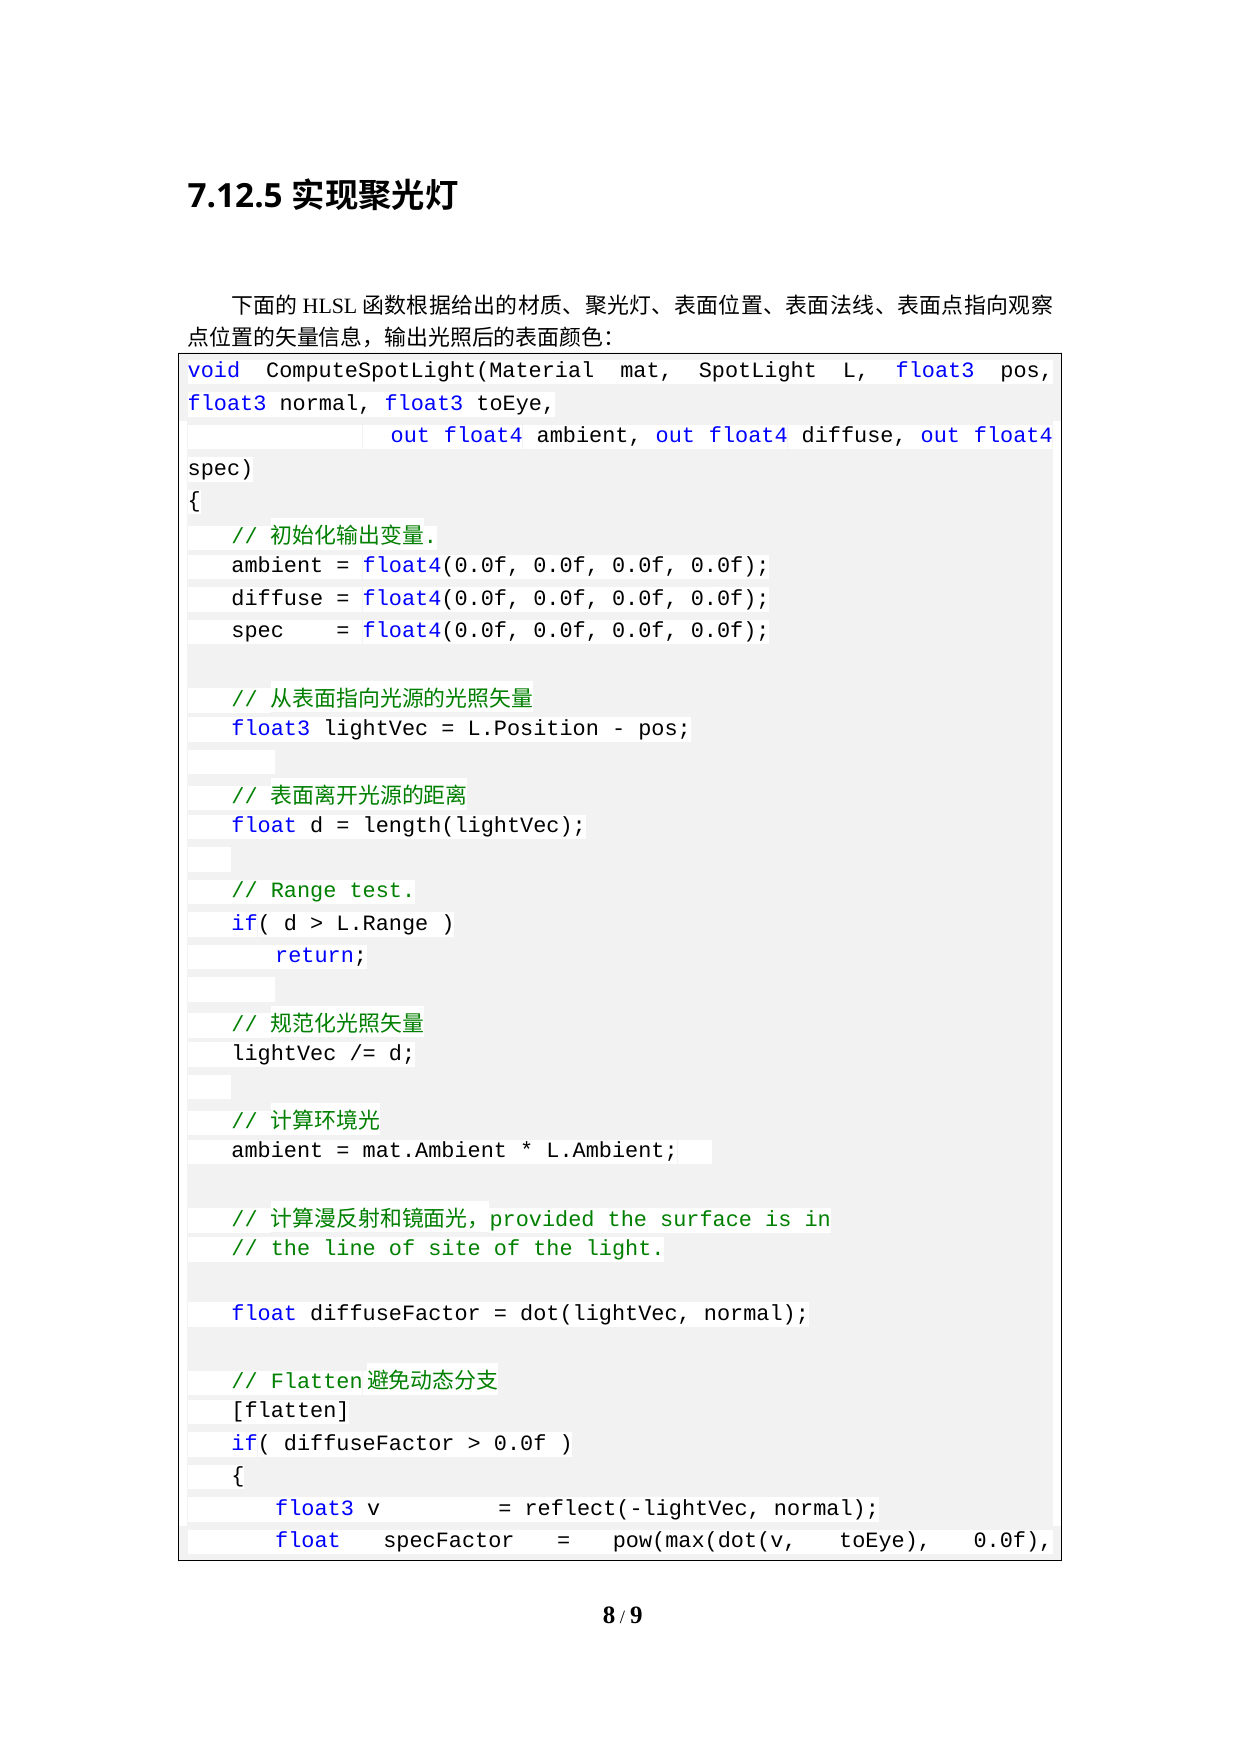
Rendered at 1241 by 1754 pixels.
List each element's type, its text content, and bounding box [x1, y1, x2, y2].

text float3 v = reflect(-lightVec, normal); [187, 1493, 1053, 1522]
text diffuse = float4(0.0f, 0.0f, 0.0f, 0.0f); [187, 583, 1053, 616]
text if( diffuseFactor > 0.0f ) [187, 1428, 1053, 1461]
text // Range test. [187, 876, 1053, 908]
text // the line of site of the light. [187, 1233, 1053, 1266]
text lightVec /= d; [187, 1038, 1053, 1071]
text ambient = float4(0.0f, 0.0f, 0.0f, 0.0f); [187, 551, 1053, 583]
text float3 lightVec = L.Position - pos; [187, 713, 1053, 746]
text // Flatten避免动态分支 [187, 1363, 1053, 1396]
text float d = length(lightVec); [187, 811, 1053, 843]
text if( d > L.Range ) [187, 908, 1053, 941]
text // 规范化光照矢量 [187, 1006, 271, 1038]
text // 初始化输出变量. [187, 518, 1053, 551]
text { [187, 486, 1053, 518]
text 下面的HLSL函数根据给出的材质、聚光灯、表面位置、表面法线、表面点指向观察点位置的矢量信息，输出光照后的表面颜色： [187, 287, 1053, 352]
text // 从表面指向光源的光照矢量 [271, 681, 1053, 713]
text [flatten] [187, 1396, 1053, 1428]
text // 规范化光照矢量 [271, 1006, 1053, 1038]
text // 表面离开光源的距离 [187, 778, 1053, 811]
text spec = float4(0.0f, 0.0f, 0.0f, 0.0f); [187, 616, 1053, 648]
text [179, 1522, 1061, 1560]
text ambient = mat.Ambient * L.Ambient; [187, 1136, 1053, 1168]
text // 计算环境光 [187, 1103, 1053, 1136]
text return; [187, 941, 1053, 973]
text // 从表面指向光源的光照矢量 [187, 681, 271, 713]
text // 计算漫反射和镜面光，provided the surface is in [489, 1201, 1053, 1233]
text float diffuseFactor = dot(lightVec, normal); [187, 1298, 1053, 1331]
text out float4 ambient, out float4 diffuse, out float4 spec) [187, 421, 1053, 486]
subtitle 7.12.5 实现聚光灯 [187, 160, 1053, 225]
text { [187, 1461, 1053, 1493]
text void ComputeSpotLight(Material mat, SpotLight L, float3 pos, float3 normal, float3 toEye, [179, 354, 1061, 421]
